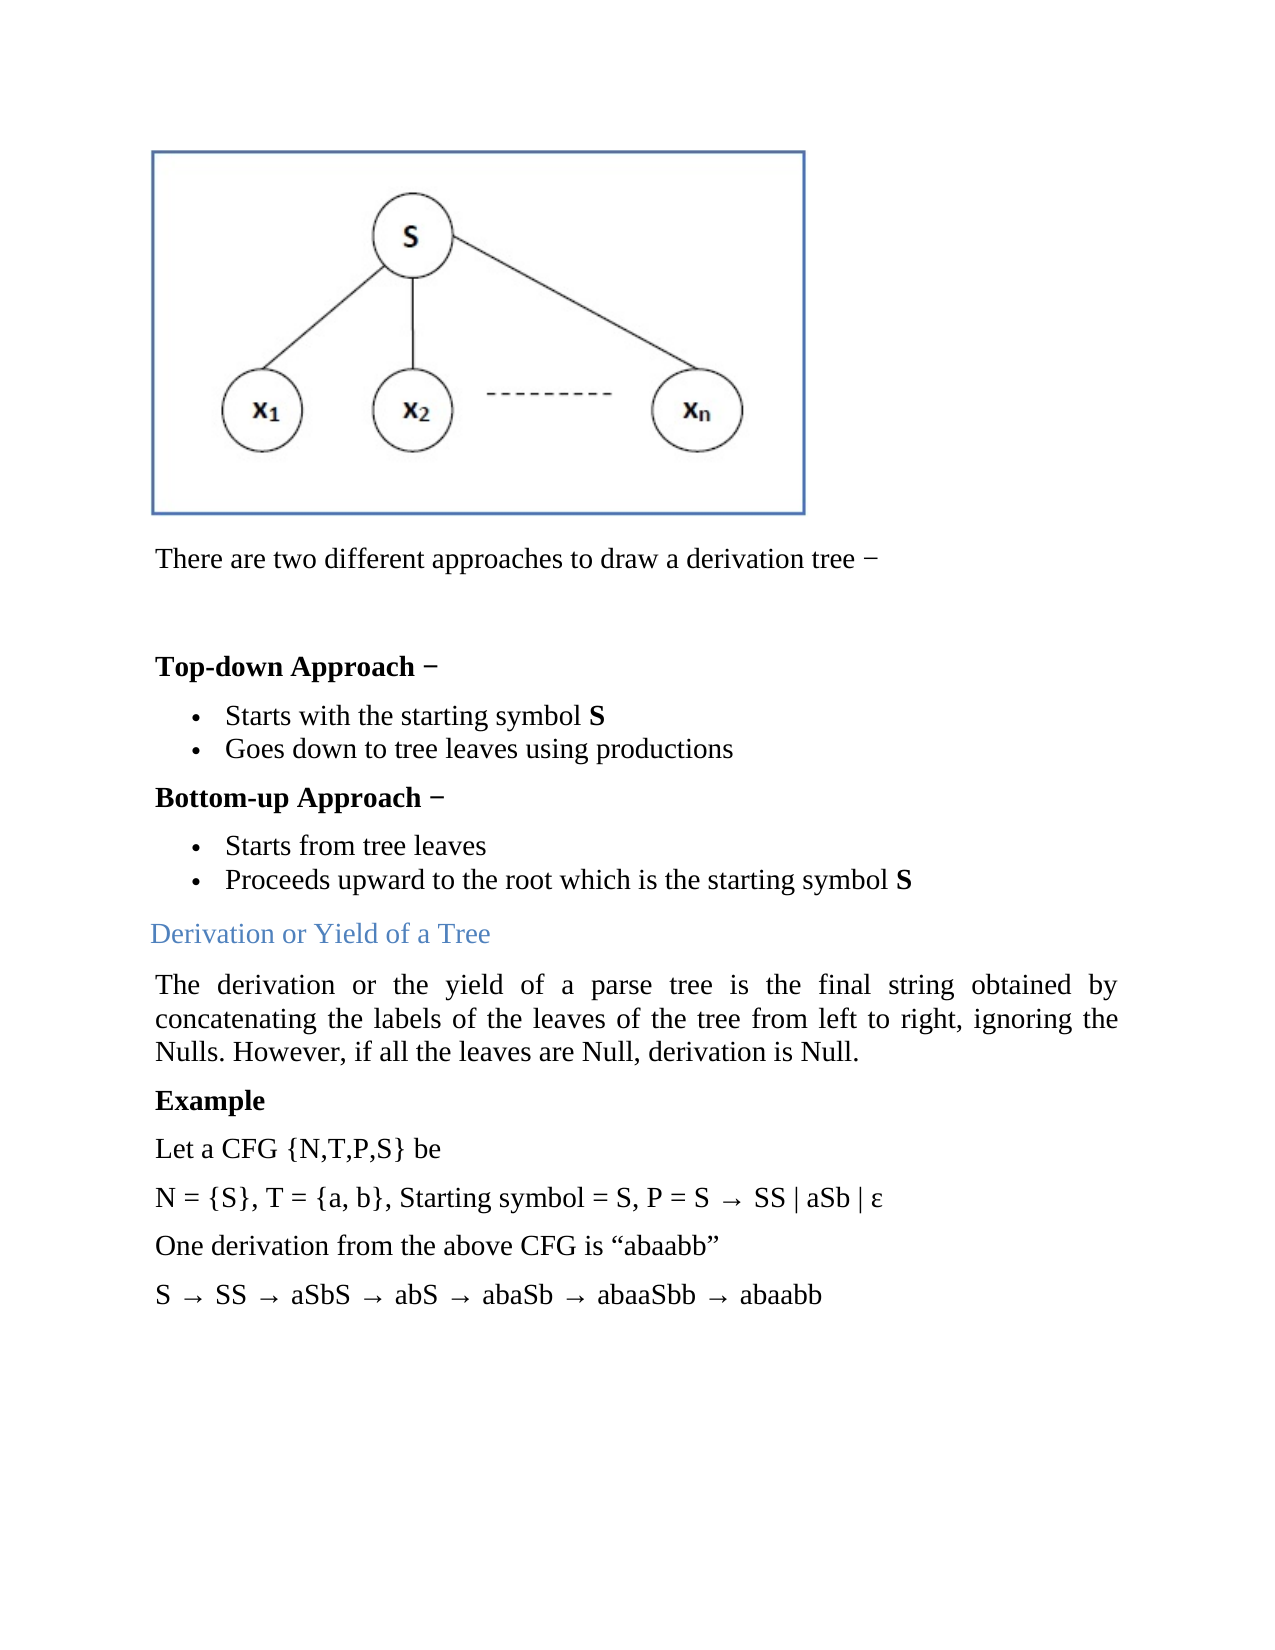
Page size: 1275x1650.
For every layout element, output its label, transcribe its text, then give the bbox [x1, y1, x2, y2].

text S → SS → aSbS → abS → abaSb → abaaSbb → abaabb [155, 1277, 1120, 1311]
list Starts with the starting symbol S [192, 698, 1120, 731]
text Bottom-up Approach − [155, 780, 1120, 813]
text The derivation or the yield of a parse tree is the final string obtained by concatenating the labels of the leaves of the tree from left to right, ignoring the Nulls. However, if all the leaves are Null, derivation is Null. [155, 967, 1120, 1068]
subtitle Derivation or Yield of a Tree [150, 916, 1125, 950]
list Proceeds upward to the root which is the starting symbol S [192, 862, 1120, 895]
text Example [155, 1083, 1120, 1116]
text One derivation from the above CFG is “abaabb” [155, 1228, 1120, 1262]
text Let a CFG {N,T,P,S} be [155, 1131, 1120, 1165]
text There are two different approaches to draw a derivation tree − [155, 541, 1120, 575]
picture [150, 150, 809, 517]
text N = {S}, T = {a, b}, Starting symbol = S, P = S → SS | aSb | ε [155, 1180, 1120, 1213]
list Goes down to tree leaves using productions [192, 731, 1120, 765]
text Top-down Approach − [155, 649, 1120, 683]
list Starts from tree leaves [192, 828, 1120, 862]
